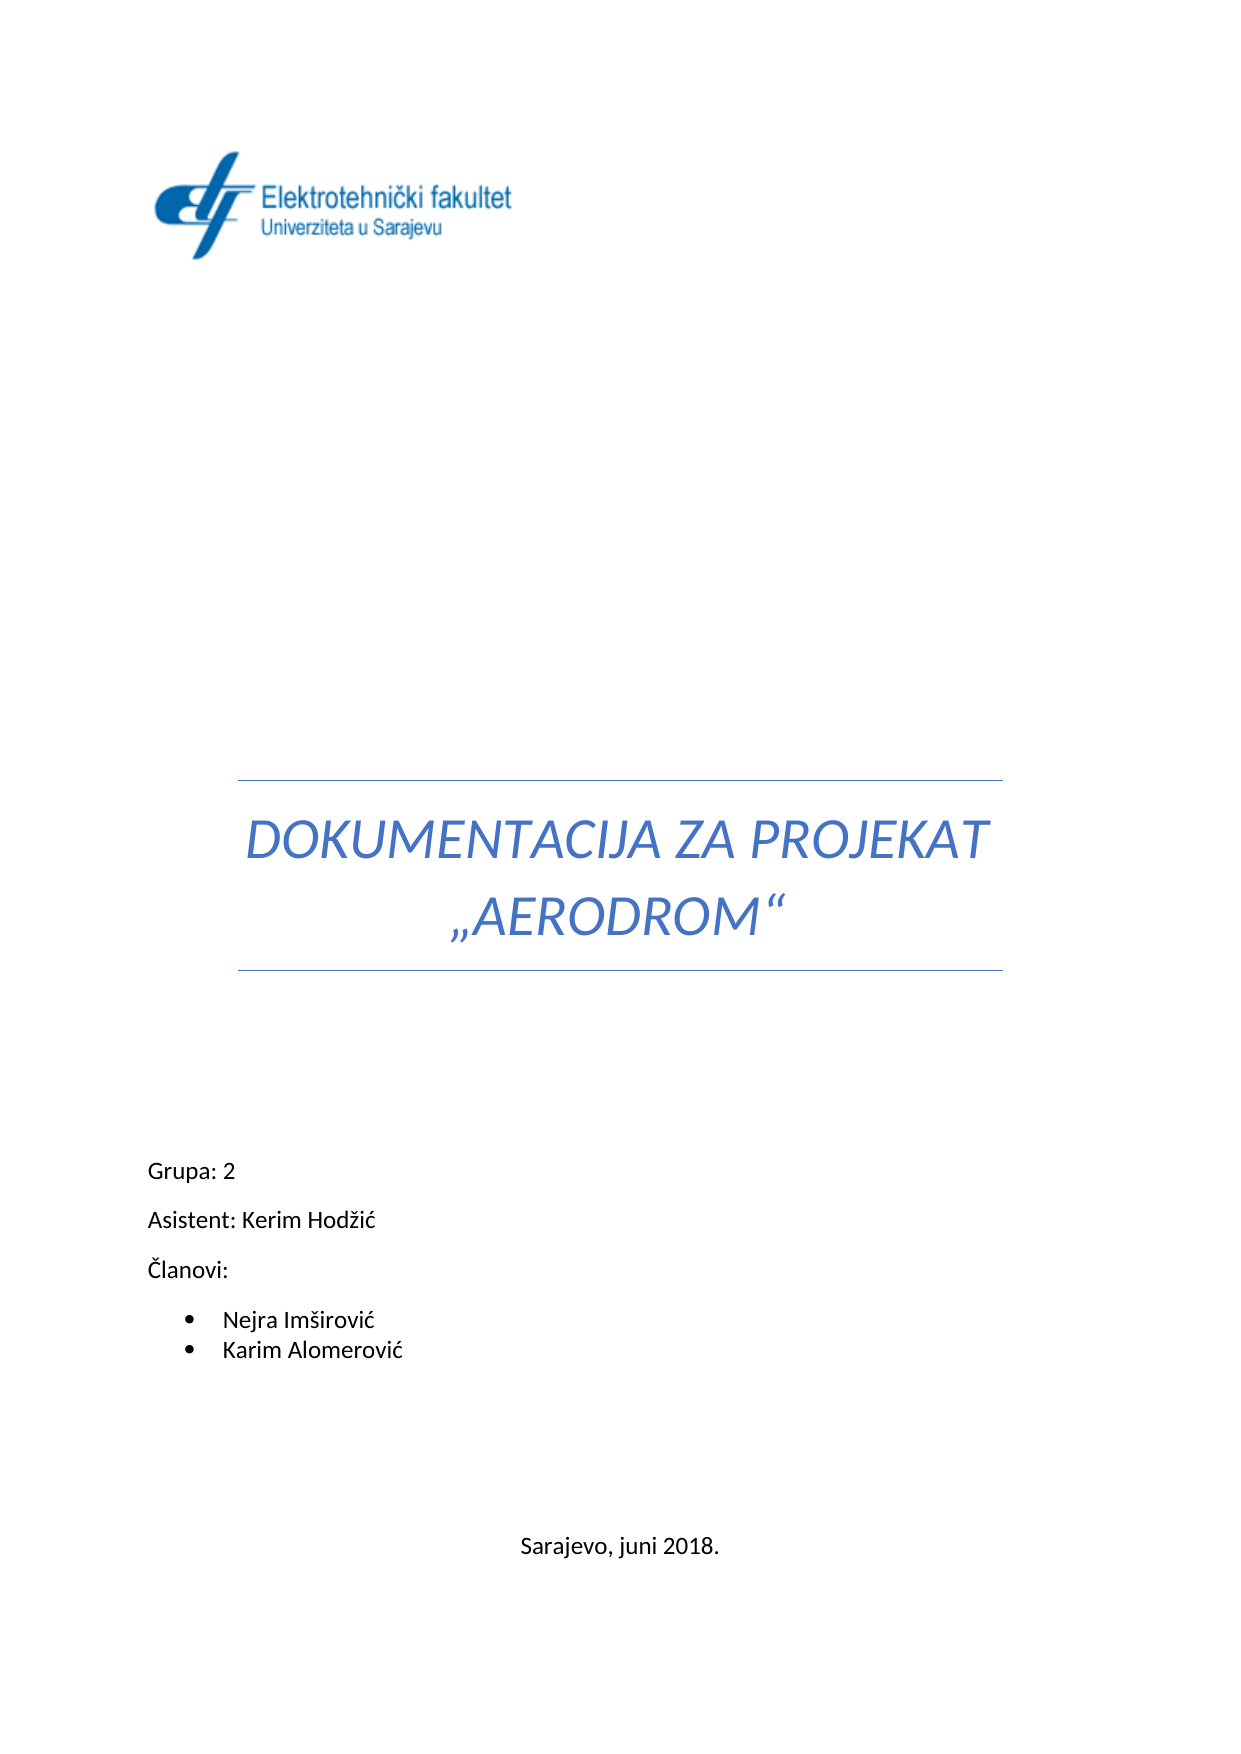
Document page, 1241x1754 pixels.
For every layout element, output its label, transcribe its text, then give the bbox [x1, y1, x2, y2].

picture [147, 147, 512, 271]
text Sarajevo, juni 2018. [148, 1530, 1093, 1561]
list Karim Alomerović [185, 1334, 1093, 1365]
text Asistent: Kerim Hodžić [148, 1205, 1093, 1235]
text Članovi: [148, 1254, 1093, 1285]
list Nejra Imširović [185, 1304, 1093, 1334]
text Grupa: 2 [148, 1155, 1093, 1186]
text DOKUMENTACIJA ZA PROJEKAT „AERODROM“ [238, 781, 1003, 970]
